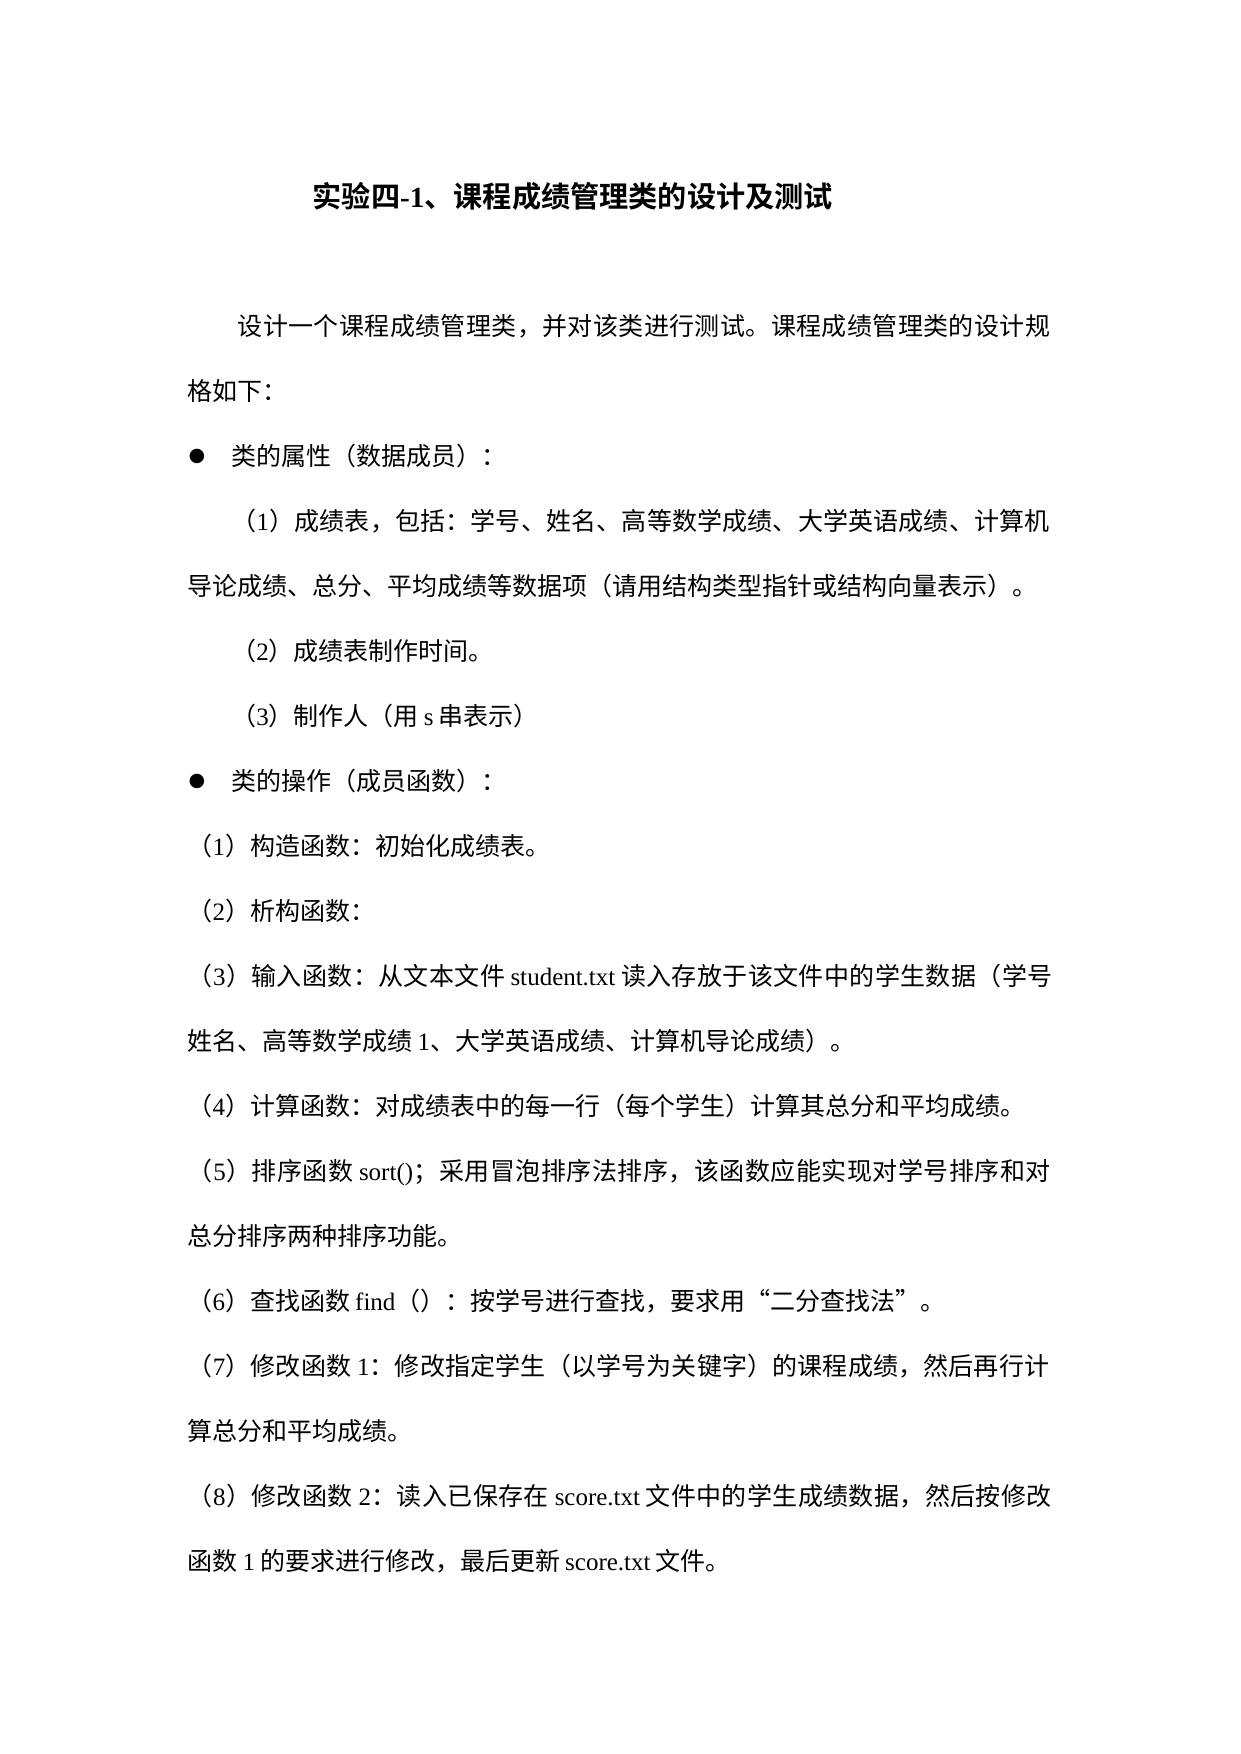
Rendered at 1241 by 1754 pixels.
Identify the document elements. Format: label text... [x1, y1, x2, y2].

text 设计一个课程成绩管理类，并对该类进行测试。课程成绩管理类的设计规格如下： [187, 292, 1053, 422]
text 实验四-1、课程成绩管理类的设计及测试 [187, 162, 1053, 227]
text （1）构造函数：初始化成绩表。 [187, 812, 1053, 877]
list 类的操作（成员函数）： [187, 747, 1053, 812]
text （7）修改函数1：修改指定学生（以学号为关键字）的课程成绩，然后再行计算总分和平均成绩。 [187, 1332, 1053, 1462]
text （2）析构函数： [187, 877, 1053, 942]
text （5）排序函数sort()；采用冒泡排序法排序，该函数应能实现对学号排序和对总分排序两种排序功能。 [187, 1137, 1053, 1267]
text （3）输入函数：从文本文件student.txt读入存放于该文件中的学生数据（学号、姓名、高等数学成绩1、大学英语成绩、计算机导论成绩）。 [187, 942, 1053, 1072]
list 类的属性（数据成员）： [187, 422, 1053, 487]
text （2）成绩表制作时间。 [187, 617, 1053, 682]
text （8）修改函数2：读入已保存在score.txt文件中的学生成绩数据，然后按修改函数1的要求进行修改，最后更新score.txt文件。 [187, 1462, 1053, 1592]
text （6）查找函数find（）：按学号进行查找，要求用“二分查找法”。 [187, 1267, 1053, 1332]
text （4）计算函数：对成绩表中的每一行（每个学生）计算其总分和平均成绩。 [187, 1072, 1053, 1137]
text （1）成绩表，包括：学号、姓名、高等数学成绩、大学英语成绩、计算机导论成绩、总分、平均成绩等数据项（请用结构类型指针或结构向量表示）。 [187, 487, 1053, 617]
text （3）制作人（用s串表示） [187, 682, 1053, 747]
